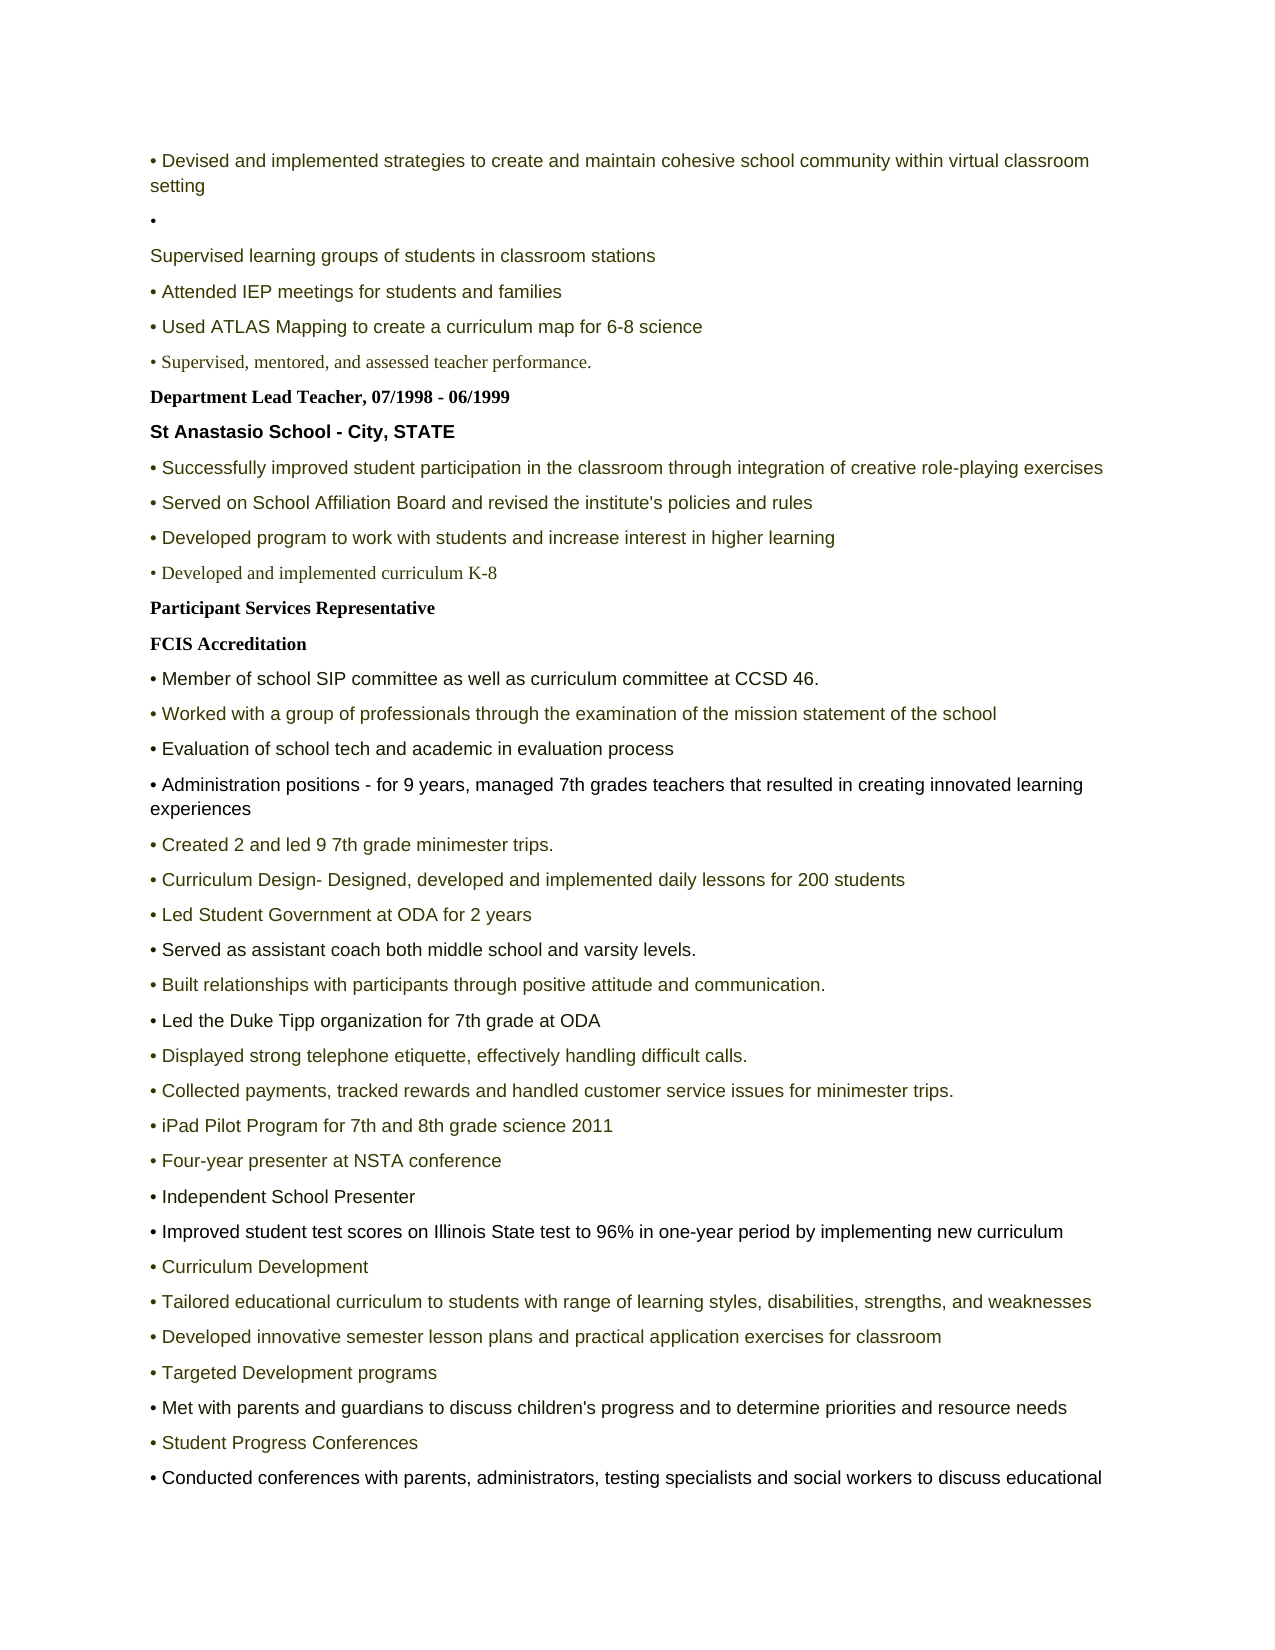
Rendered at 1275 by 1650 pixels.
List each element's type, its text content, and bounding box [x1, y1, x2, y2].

text • Displayed strong telephone etiquette, effectively handling difficult calls. [150, 1044, 1125, 1066]
text • Supervised, mentored, and assessed teacher performance. [150, 351, 1125, 372]
text • Curriculum Development [150, 1256, 1125, 1277]
text • [150, 210, 1125, 232]
text • Improved student test scores on Illinois State test to 96% in one-year period by implementing new curriculum [150, 1221, 1125, 1242]
text • Led the Duke Tipp organization for 7th grade at ODA [150, 1009, 1125, 1031]
text • Attended IEP meetings for students and families [150, 280, 1125, 302]
text • Targeted Development programs [150, 1361, 1125, 1383]
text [150, 1467, 1125, 1489]
text St Anastasio School - City, STATE [150, 421, 1125, 443]
text • Developed innovative semester lesson plans and practical application exercises for classroom [150, 1326, 1125, 1348]
text FCIS Accreditation [150, 632, 1125, 654]
text • Developed program to work with students and increase interest in higher learning [150, 527, 1125, 548]
text • Built relationships with participants through positive attitude and communication. [150, 974, 1125, 996]
text • Student Progress Conferences [150, 1432, 1125, 1453]
text • Tailored educational curriculum to students with range of learning styles, disabilities, strengths, and weaknesses [150, 1291, 1125, 1313]
text Supervised learning groups of students in classroom stations [150, 245, 1125, 267]
text • Member of school SIP committee as well as curriculum committee at CCSD 46. [150, 668, 1125, 689]
text • Led Student Government at ODA for 2 years [150, 904, 1125, 925]
text • Developed and implemented curriculum K-8 [150, 562, 1125, 584]
text • Curriculum Design- Designed, developed and implemented daily lessons for 200 students [150, 868, 1125, 890]
text • Four-year presenter at NSTA conference [150, 1150, 1125, 1172]
text • Collected payments, tracked rewards and handled customer service issues for minimester trips. [150, 1080, 1125, 1101]
text • Devised and implemented strategies to create and maintain cohesive school community within virtual classroom setting [150, 150, 1125, 196]
text • Created 2 and led 9 7th grade minimester trips. [150, 833, 1125, 855]
text • Served on School Affiliation Board and revised the institute's policies and rules [150, 492, 1125, 513]
text • Served as assistant coach both middle school and varsity levels. [150, 939, 1125, 961]
text Participant Services Representative [150, 597, 1125, 619]
text • Successfully improved student participation in the classroom through integration of creative role-playing exercises [150, 456, 1125, 478]
text • Administration positions - for 9 years, managed 7th grades teachers that resulted in creating innovated learning experiences [150, 773, 1125, 820]
text • Used ATLAS Mapping to create a curriculum map for 6-8 science [150, 316, 1125, 337]
text Department Lead Teacher, 07/1998 - 06/1999 [150, 386, 1125, 408]
text • iPad Pilot Program for 7th and 8th grade science 2011 [150, 1115, 1125, 1137]
text • Evaluation of school tech and academic in evaluation process [150, 738, 1125, 760]
text • Worked with a group of professionals through the examination of the mission statement of the school [150, 703, 1125, 724]
text • Independent School Presenter [150, 1185, 1125, 1207]
text • Met with parents and guardians to discuss children's progress and to determine priorities and resource needs [150, 1397, 1125, 1418]
